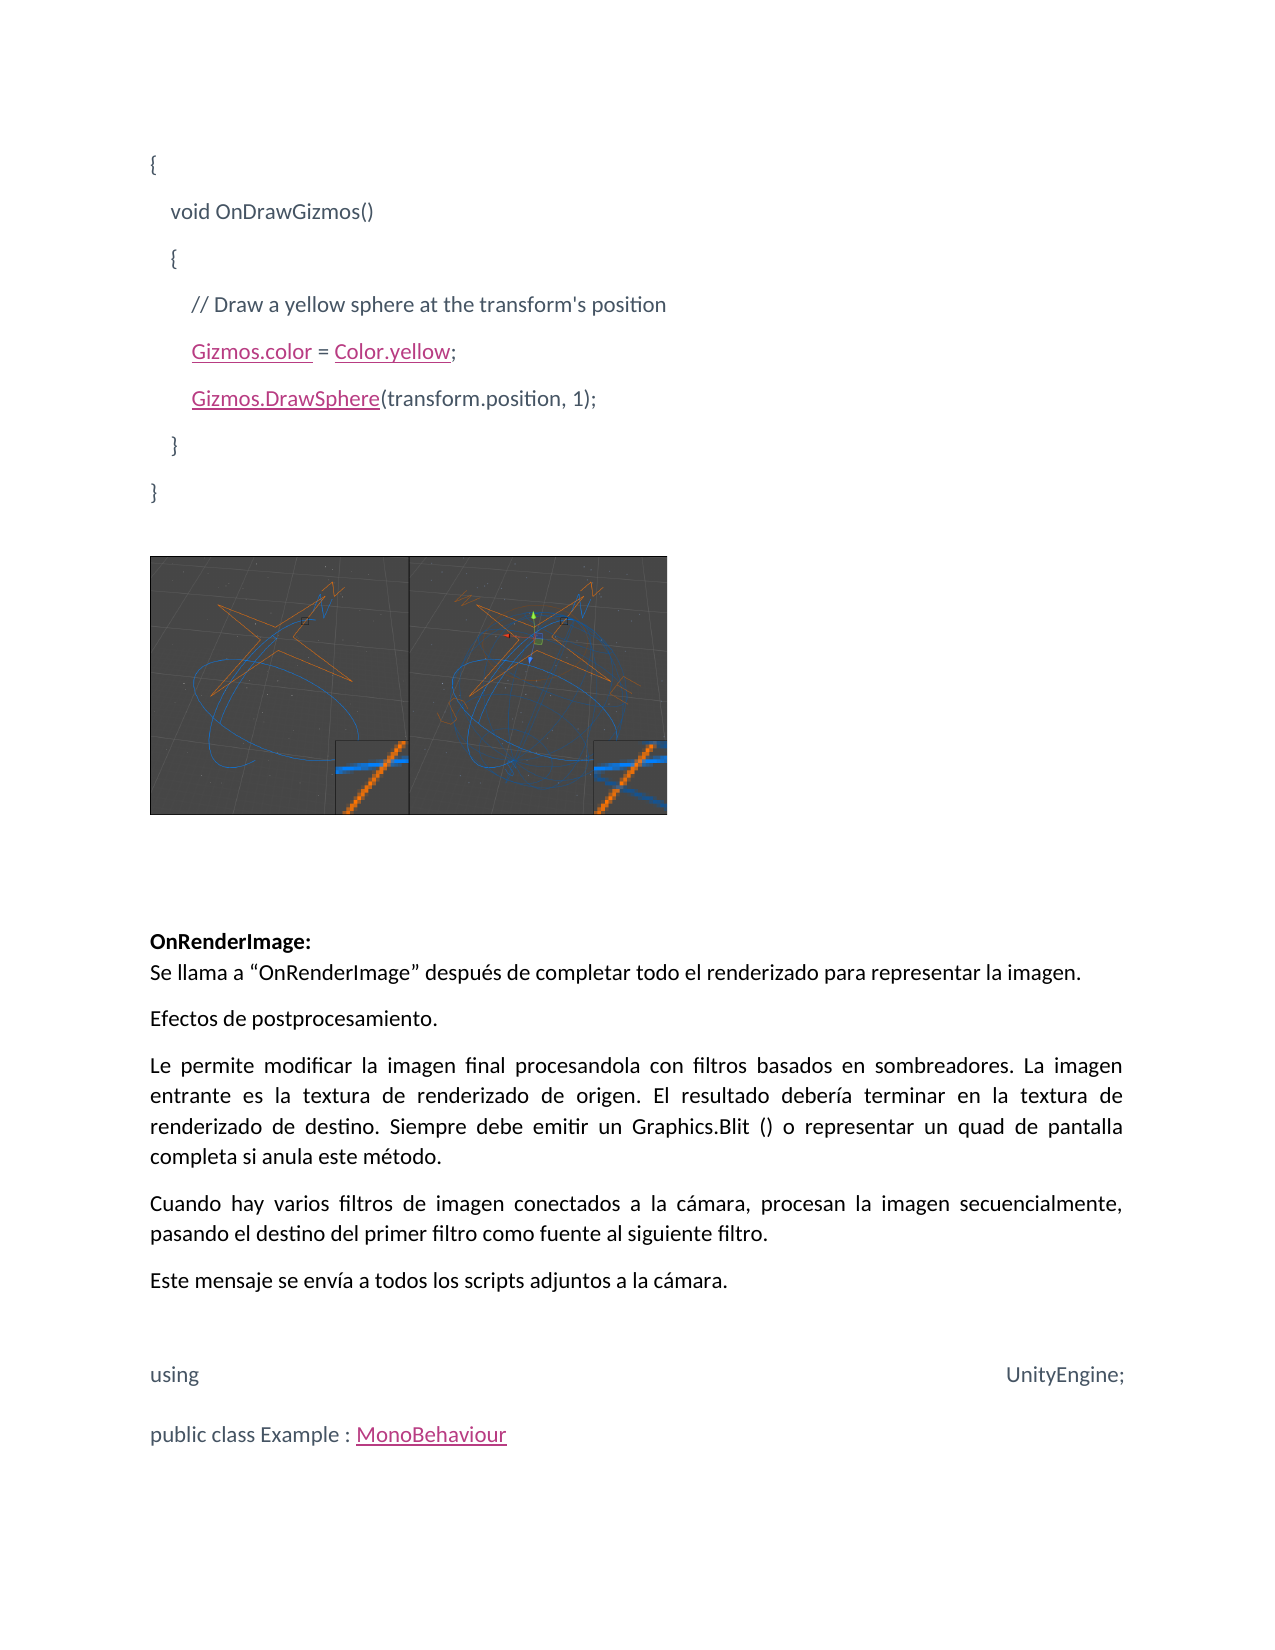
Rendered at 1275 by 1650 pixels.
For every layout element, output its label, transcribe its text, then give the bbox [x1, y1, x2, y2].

text { [150, 244, 1125, 272]
picture [150, 556, 668, 815]
text } [150, 431, 1125, 459]
text Gizmos.DrawSphere(transform.position, 1); [150, 384, 1125, 412]
text void OnDrawGizmos() [150, 197, 1125, 225]
text using UnityEngine; public class Example : MonoBehaviour [150, 1360, 1125, 1448]
text OnRenderImage: Se llama a “OnRenderImage” después de completar todo el renderizado para representar la imagen. [150, 927, 1125, 986]
text } [150, 478, 1125, 506]
text { [150, 150, 1125, 178]
text Este mensaje se envía a todos los scripts adjuntos a la cámara. [150, 1266, 1125, 1294]
text Cuando hay varios filtros de imagen conectados a la cámara, procesan la imagen secuencialmente, pasando el destino del primer filtro como fuente al siguiente filtro. [150, 1189, 1125, 1247]
text // Draw a yellow sphere at the transform's position [150, 291, 1125, 319]
text Gizmos.color = Color.yellow; [150, 337, 1125, 366]
text Efectos de postprocesamiento. [150, 1004, 1125, 1033]
text Le permite modificar la imagen final procesandola con filtros basados en sombreadores. La imagen entrante es la textura de renderizado de origen. El resultado debería terminar en la textura de renderizado de destino. Siempre debe emitir un Graphics.Blit () o representar un quad de pantalla completa si anula este método. [150, 1051, 1125, 1170]
